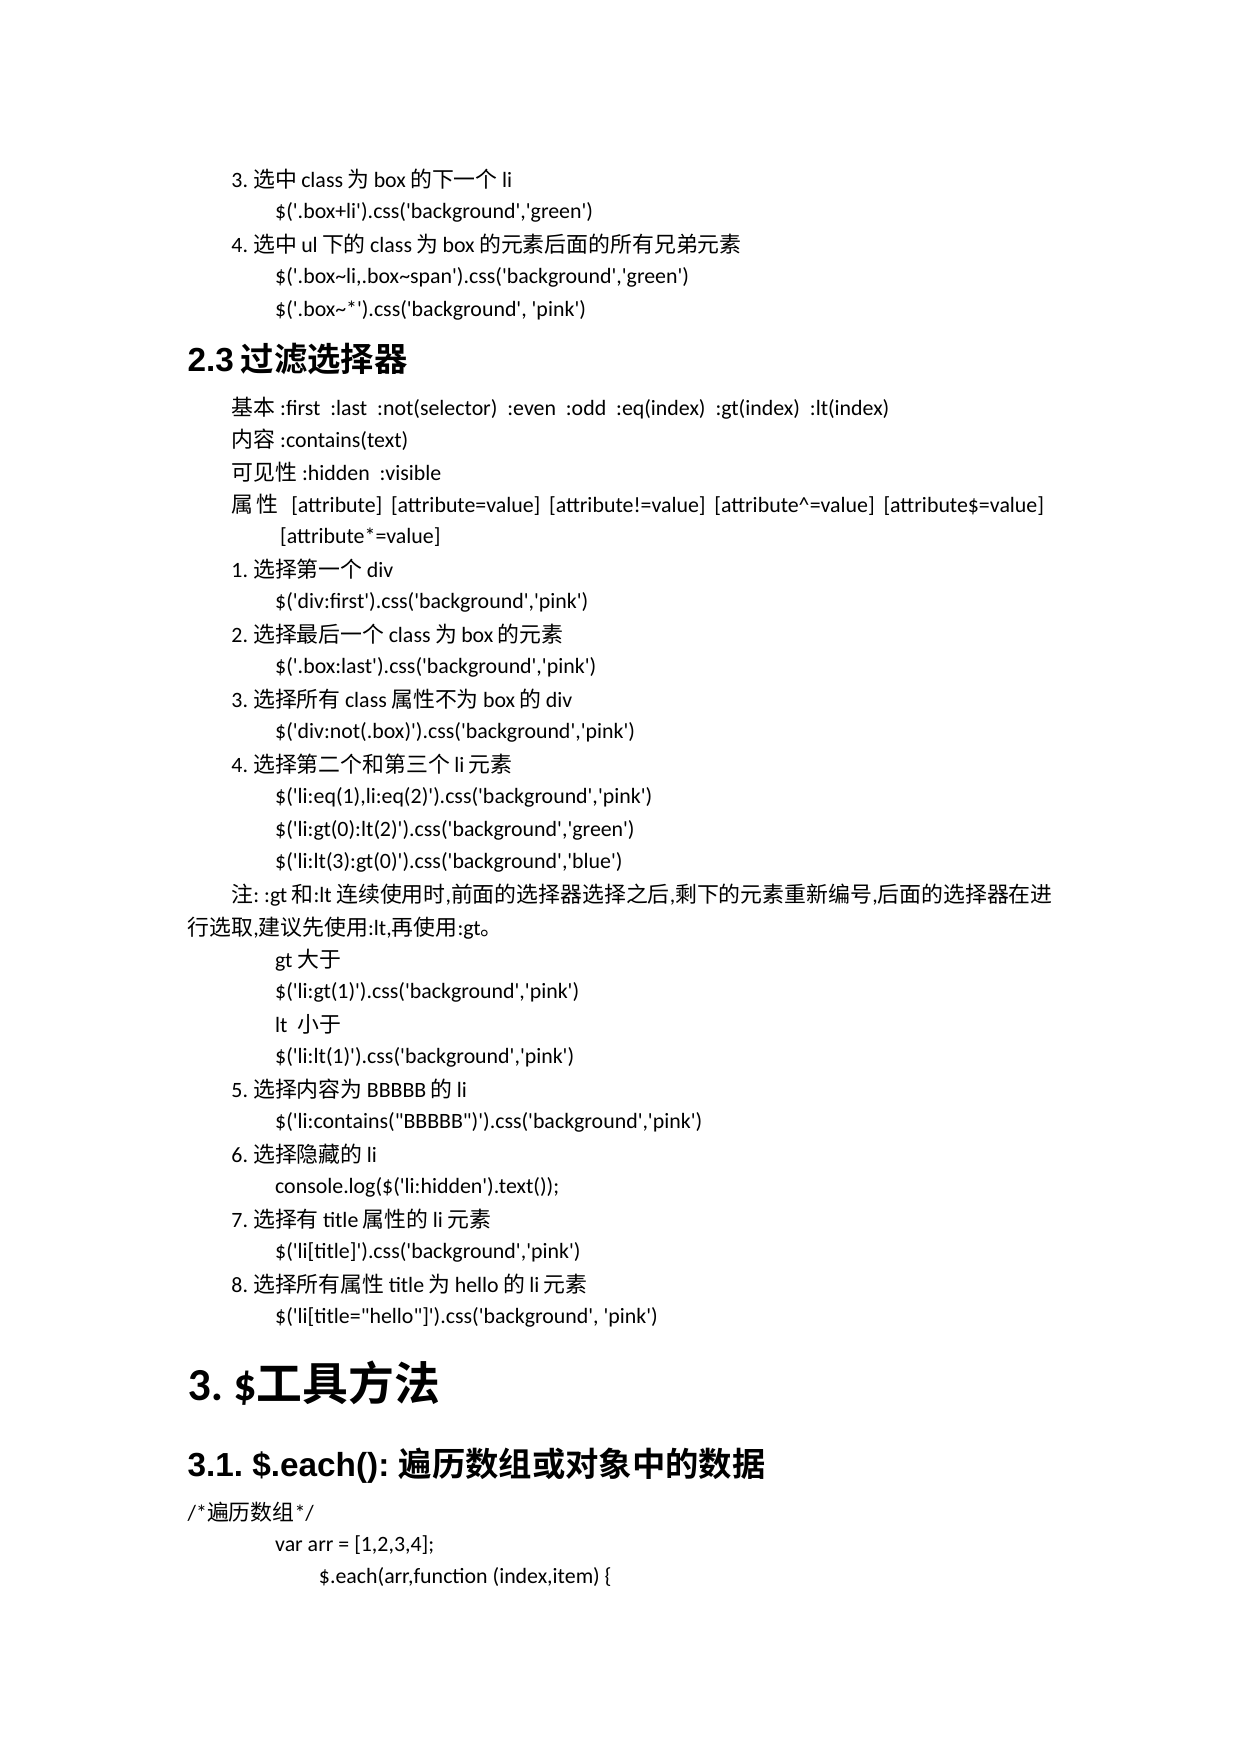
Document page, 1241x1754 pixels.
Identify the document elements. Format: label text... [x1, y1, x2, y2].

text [231, 162, 1053, 324]
subtitle 3. $工具方法 [187, 1332, 1053, 1429]
text 属性 [attribute] [attribute=value] [attribute!=value] [attribute^=value] [attribute$=value] [attribute*=value] [187, 487, 1053, 552]
subtitle 3.1. $.each(): 遍历数组或对象中的数据 [187, 1429, 1053, 1494]
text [231, 1527, 1053, 1592]
text gt 大于 $('li:gt(1)').css('background','pink') lt 小于 $('li:lt(1)').css('background','pink') 5. 选择内容为BBBBB的li $('li:contains("BBBBB")').css('background','pink') 6. 选择隐藏的li console.log($('li:hidden').text()); 7. 选择有title属性的li元素 $('li[title]').css('background','pink') 8. 选择所有属性title为hello的li元素 $('li[title="hello"]').css('background', 'pink') [187, 942, 1053, 1332]
text 内容 :contains(text) [187, 422, 1053, 454]
text 注: :gt和:lt连续使用时,前面的选择器选择之后,剩下的元素重新编号,后面的选择器在进行选取,建议先使用:lt,再使用:gt。 [187, 877, 1053, 942]
text /*遍历数组*/ [187, 1494, 1053, 1527]
text 可见性 :hidden :visible [187, 454, 1053, 487]
text 基本 :first :last :not(selector) :even :odd :eq(index) :gt(index) :lt(index) [187, 389, 1053, 422]
text 1. 选择第一个div $('div:first').css('background','pink') 2. 选择最后一个class为box的元素 $('.box:last').css('background','pink') 3. 选择所有class属性不为box的div $('div:not(.box)').css('background','pink') 4. 选择第二个和第三个li元素 $('li:eq(1),li:eq(2)').css('background','pink') $('li:gt(0):lt(2)').css('background','green') $('li:lt(3):gt(0)').css('background','blue') [187, 552, 1053, 877]
subtitle 2.3过滤选择器 [187, 324, 1053, 389]
